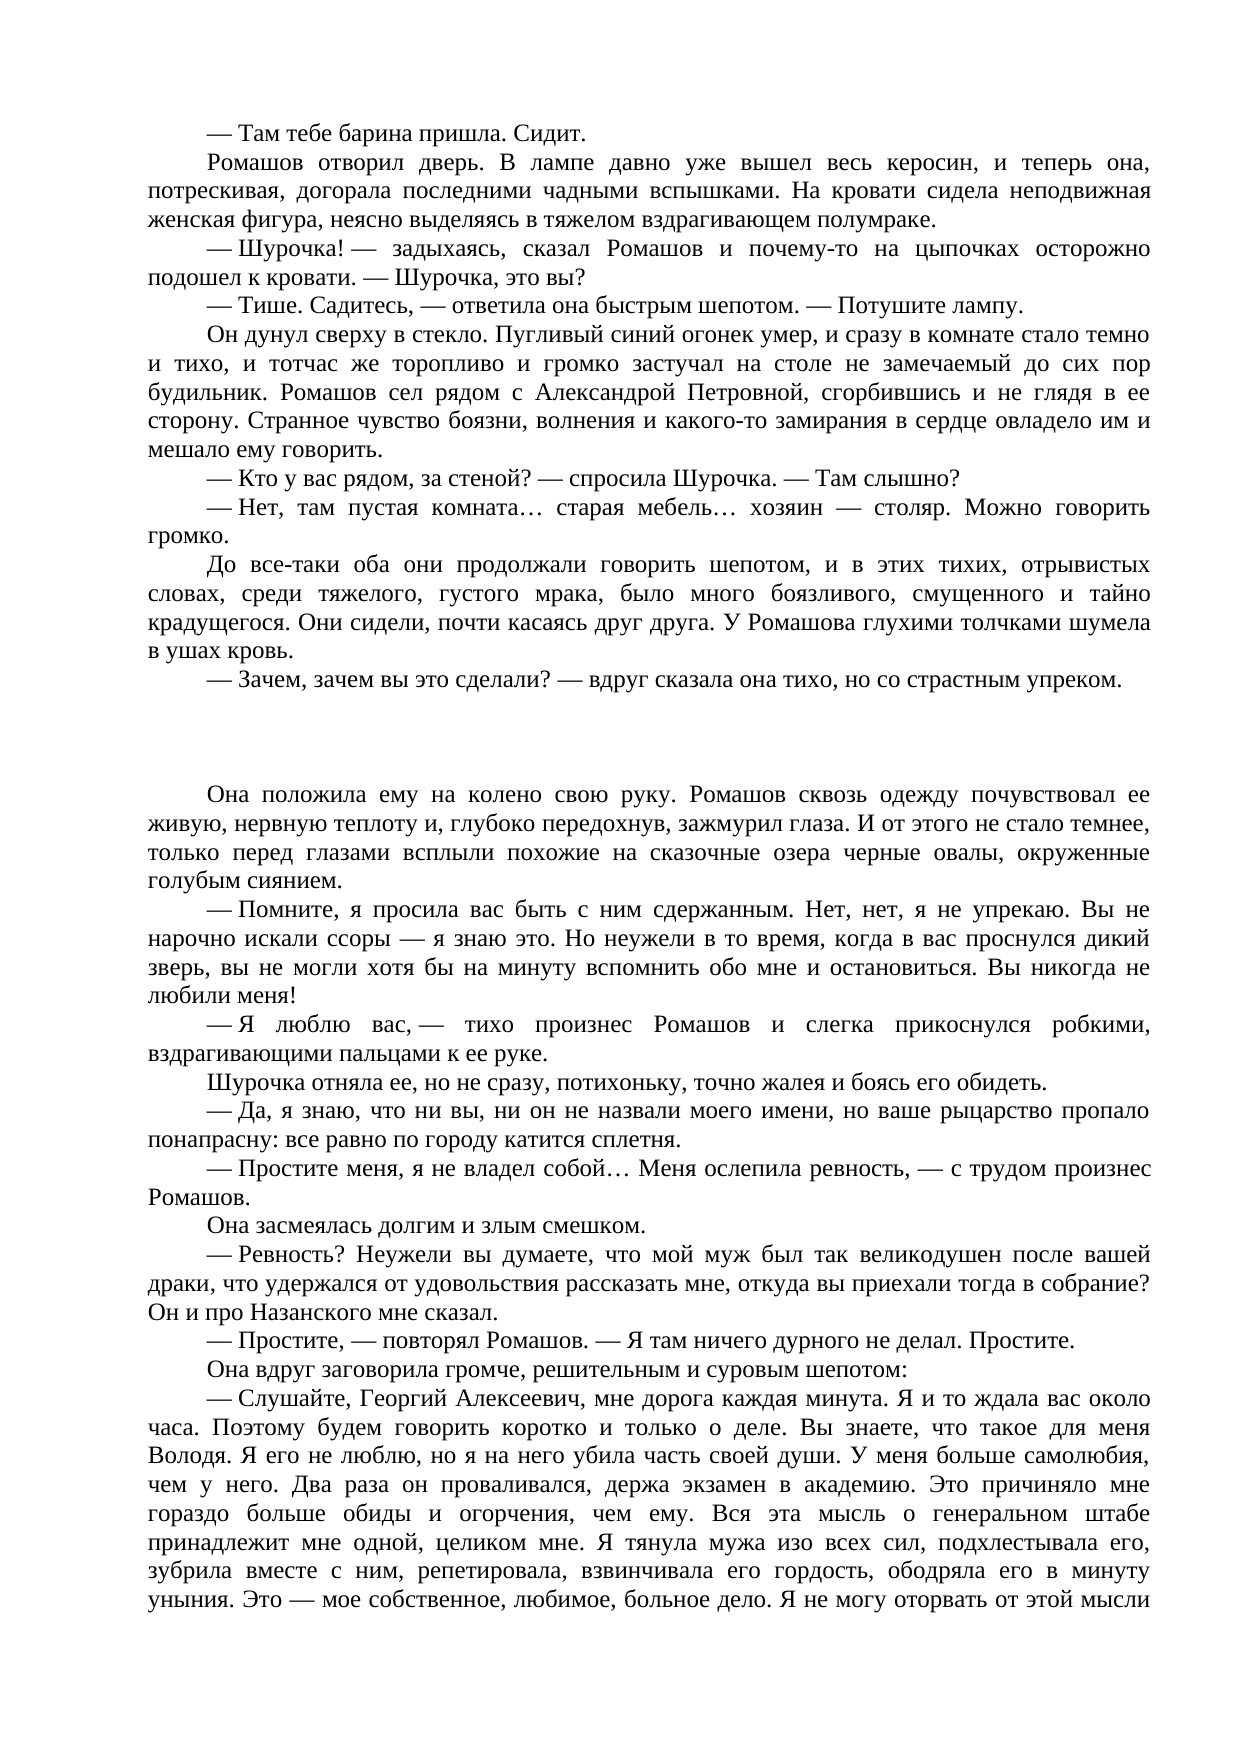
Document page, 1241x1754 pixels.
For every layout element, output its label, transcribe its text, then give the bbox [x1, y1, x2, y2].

text — Простите меня, я не владел собой… Меня ослепила ревность, — с трудом произнес Ромашов. [148, 1153, 1152, 1211]
text Он дунул сверху в стекло. Пугливый синий огонек умер, и сразу в комнате стало темно и тихо, и тотчас же торопливо и громко застучал на столе не замечаемый до сих пор будильник. Ромашов сел рядом с Александрой Петровной, сгорбившись и не глядя в ее сторону. Странное чувство боязни, волнения и какого-то замирания в сердце овладело им и мешало ему говорить. [148, 319, 1152, 463]
text — Тише. Садитесь, — ответила она быстрым шепотом. — Потушите лампу. [148, 291, 1152, 319]
text — Нет, там пустая комната… старая мебель… хозяин — столяр. Можно говорить громко. [148, 492, 1152, 549]
text До все-таки оба они продолжали говорить шепотом, и в этих тихих, отрывистых словах, среди тяжелого, густого мрака, было много боязливого, смущенного и тайно крадущегося. Они сидели, почти касаясь друг друга. У Ромашова глухими толчками шумела в ушах кровь. [148, 549, 1152, 664]
text — Кто у вас рядом, за стеной? — спросила Шурочка. — Там слышно? [148, 463, 1152, 492]
text Шурочка отняла ее, но не сразу, потихоньку, точно жалея и боясь его обидеть. [148, 1067, 1152, 1096]
text — Ревность? Неужели вы думаете, что мой муж был так великодушен после вашей драки, что удержался от удовольствия рассказать мне, откуда вы приехали тогда в собрание? Он и про Назанского мне сказал. [148, 1239, 1152, 1326]
text Ромашов отворил дверь. В лампе давно уже вышел весь керосин, и теперь она, потрескивая, догорала последними чадными вспышками. На кровати сидела неподвижная женская фигура, неясно выделяясь в тяжелом вздрагивающем полумраке. [148, 147, 1152, 233]
text — Помните, я просила вас быть с ним сдержанным. Нет, нет, я не упрекаю. Вы не нарочно искали ссоры — я знаю это. Но неужели в то время, когда в вас проснулся дикий зверь, вы не могли хотя бы на минуту вспомнить обо мне и остановиться. Вы никогда не любили меня! [148, 894, 1152, 1009]
text Она вдруг заговорила громче, решительным и суровым шепотом: [148, 1354, 1152, 1383]
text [148, 1383, 1152, 1613]
text — Я люблю вас, — тихо произнес Ромашов и слегка прикоснулся робкими, вздрагивающими пальцами к ее руке. [148, 1009, 1152, 1067]
text — Простите, — повторял Ромашов. — Я там ничего дурного не делал. Простите. [148, 1326, 1152, 1354]
text Она засмеялась долгим и злым смешком. [148, 1211, 1152, 1239]
text — Там тебе барина пришла. Сидит. [148, 118, 1152, 147]
text — Зачем, зачем вы это сделали? — вдруг сказала она тихо, но со страстным упреком. [148, 664, 1152, 693]
text — Шурочка! — задыхаясь, сказал Ромашов и почему-то на цыпочках осторожно подошел к кровати. — Шурочка, это вы? [148, 233, 1152, 291]
text — Да, я знаю, что ни вы, ни он не назвали моего имени, но ваше рыцарство пропало понапрасну: все равно по городу катится сплетня. [148, 1096, 1152, 1153]
text Она положила ему на колено свою руку. Ромашов сквозь одежду почувствовал ее живую, нервную теплоту и, глубоко передохнув, зажмурил глаза. И от этого не стало темнее, только перед глазами всплыли похожие на сказочные озера черные овалы, окруженные голубым сиянием. [148, 779, 1152, 894]
